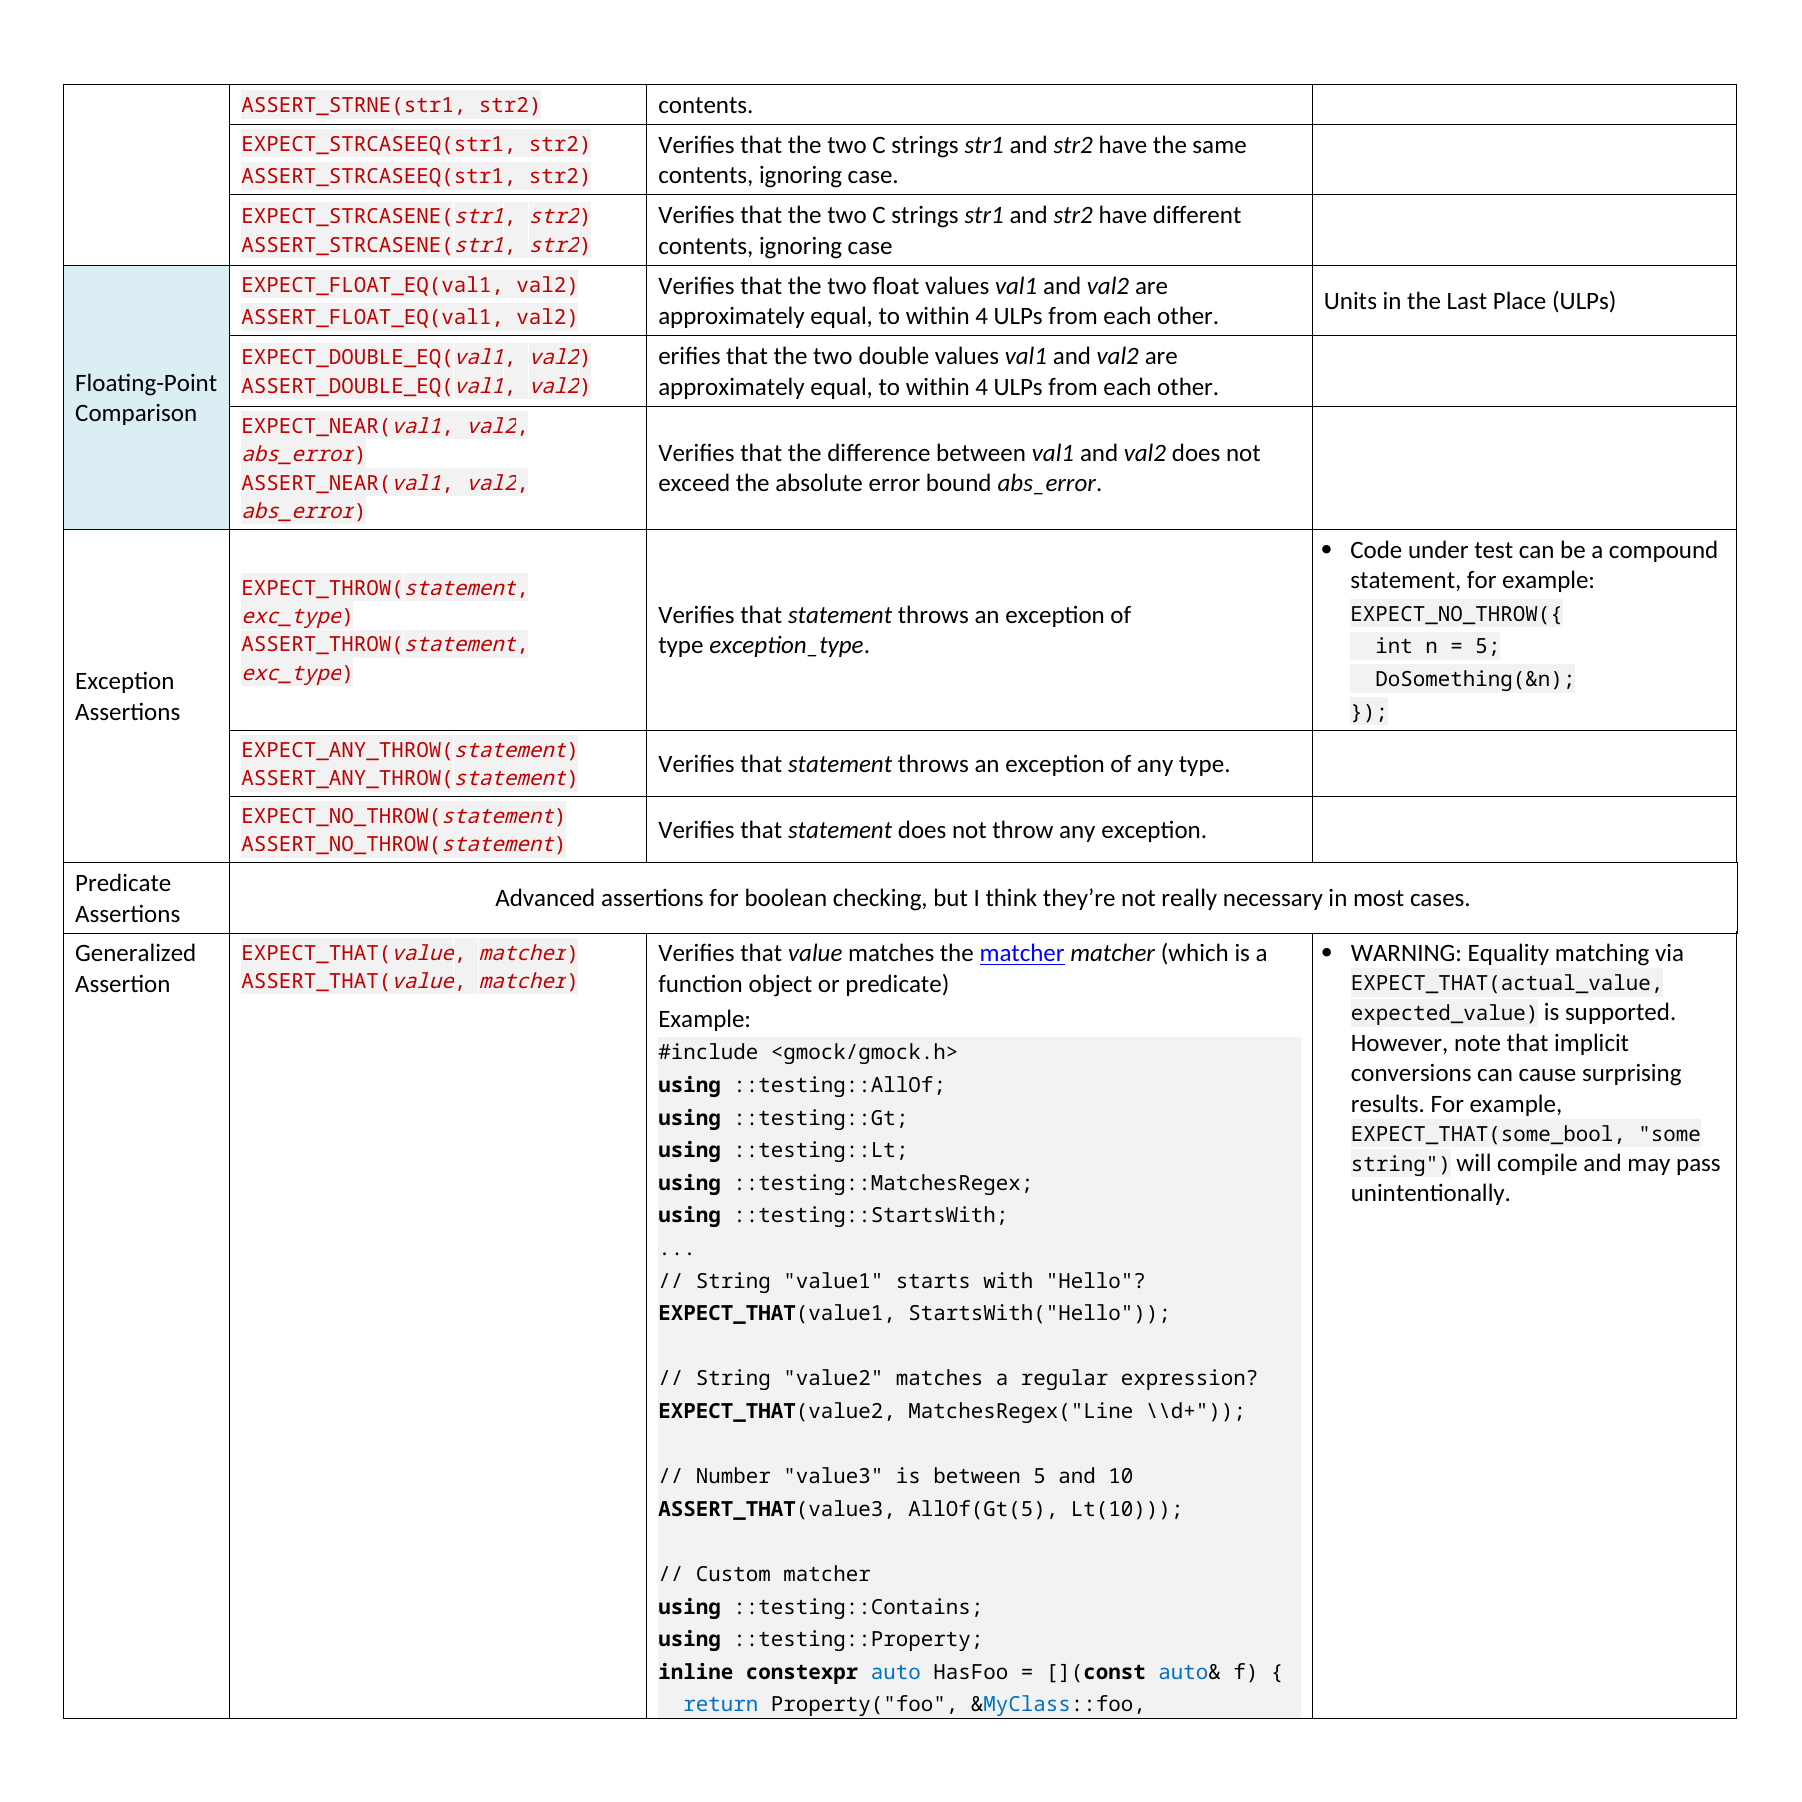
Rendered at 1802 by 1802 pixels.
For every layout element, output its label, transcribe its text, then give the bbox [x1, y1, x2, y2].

table_cell Verifies that the two float values val1 and val2 are approximately equal, to within 4 ULPs from each other. [647, 266, 1312, 335]
table_cell erifies that the two double values val1 and val2 are approximately equal, to within 4 ULPs from each other. [647, 336, 1312, 406]
table_cell EXPECT_STRCASENE(str1, str2) ASSERT_STRCASENE(str1, str2) [230, 195, 646, 265]
table_cell Generalized Assertion [64, 934, 229, 1718]
table_cell Verifies that statement does not throw any exception. [647, 797, 1312, 862]
table_cell Units in the Last Place (ULPs) [1313, 266, 1736, 335]
table_cell Verifies that the two C strings str1 and str2 have the same contents, ignoring case. [647, 125, 1312, 194]
table_cell Code under test can be a compound statement, for example: EXPECT_NO_THROW({ int n = 5; DoSomething(&n); }); [1313, 530, 1736, 729]
table_cell Verifies that the two C strings str1 and str2 have different contents, ignoring case [647, 195, 1312, 265]
table_cell Verifies that the difference between val1 and val2 does not exceed the absolute error bound abs_error. [647, 407, 1312, 529]
table_cell Exception Assertions [64, 530, 229, 862]
table_cell Predicate Assertions [64, 863, 229, 932]
table_cell Verifies that the two C strings str1 and str2 have different contents. [647, 85, 1312, 124]
table_cell [1313, 797, 1736, 862]
table_cell EXPECT_NO_THROW(statement) ASSERT_NO_THROW(statement) [230, 797, 646, 862]
table_cell [1313, 195, 1736, 265]
table_cell EXPECT_THAT(value, matcher) ASSERT_THAT(value, matcher) [230, 934, 646, 1718]
table_cell [1313, 85, 1736, 124]
table_cell EXPECT_STRNE(str1, str2) ASSERT_STRNE(str1, str2) [230, 85, 646, 124]
table_cell EXPECT_THROW(statement, exc_type) ASSERT_THROW(statement, exc_type) [230, 530, 646, 729]
table_cell EXPECT_FLOAT_EQ(val1, val2) ASSERT_FLOAT_EQ(val1, val2) [230, 266, 646, 335]
table_cell [1313, 336, 1736, 406]
table_cell Floating-Point Comparison [64, 266, 229, 529]
table_cell [1313, 407, 1736, 529]
table_cell [1313, 731, 1736, 796]
table_cell Verifies that statement throws an exception of type exception_type. [647, 530, 1312, 729]
table_cell EXPECT_STRCASEEQ(str1, str2) ASSERT_STRCASEEQ(str1, str2) [230, 125, 646, 194]
table_cell [1313, 125, 1736, 194]
table_cell EXPECT_NEAR(val1, val2, abs_error) ASSERT_NEAR(val1, val2, abs_error) [230, 407, 646, 529]
table_cell Verifies that statement throws an exception of any type. [647, 731, 1312, 796]
table_cell EXPECT_ANY_THROW(statement) ASSERT_ANY_THROW(statement) [230, 731, 646, 796]
table_cell Advanced assertions for boolean checking, but I think they’re not really necessary in most cases. [230, 863, 1737, 932]
table_cell EXPECT_DOUBLE_EQ(val1, val2) ASSERT_DOUBLE_EQ(val1, val2) [230, 336, 646, 406]
